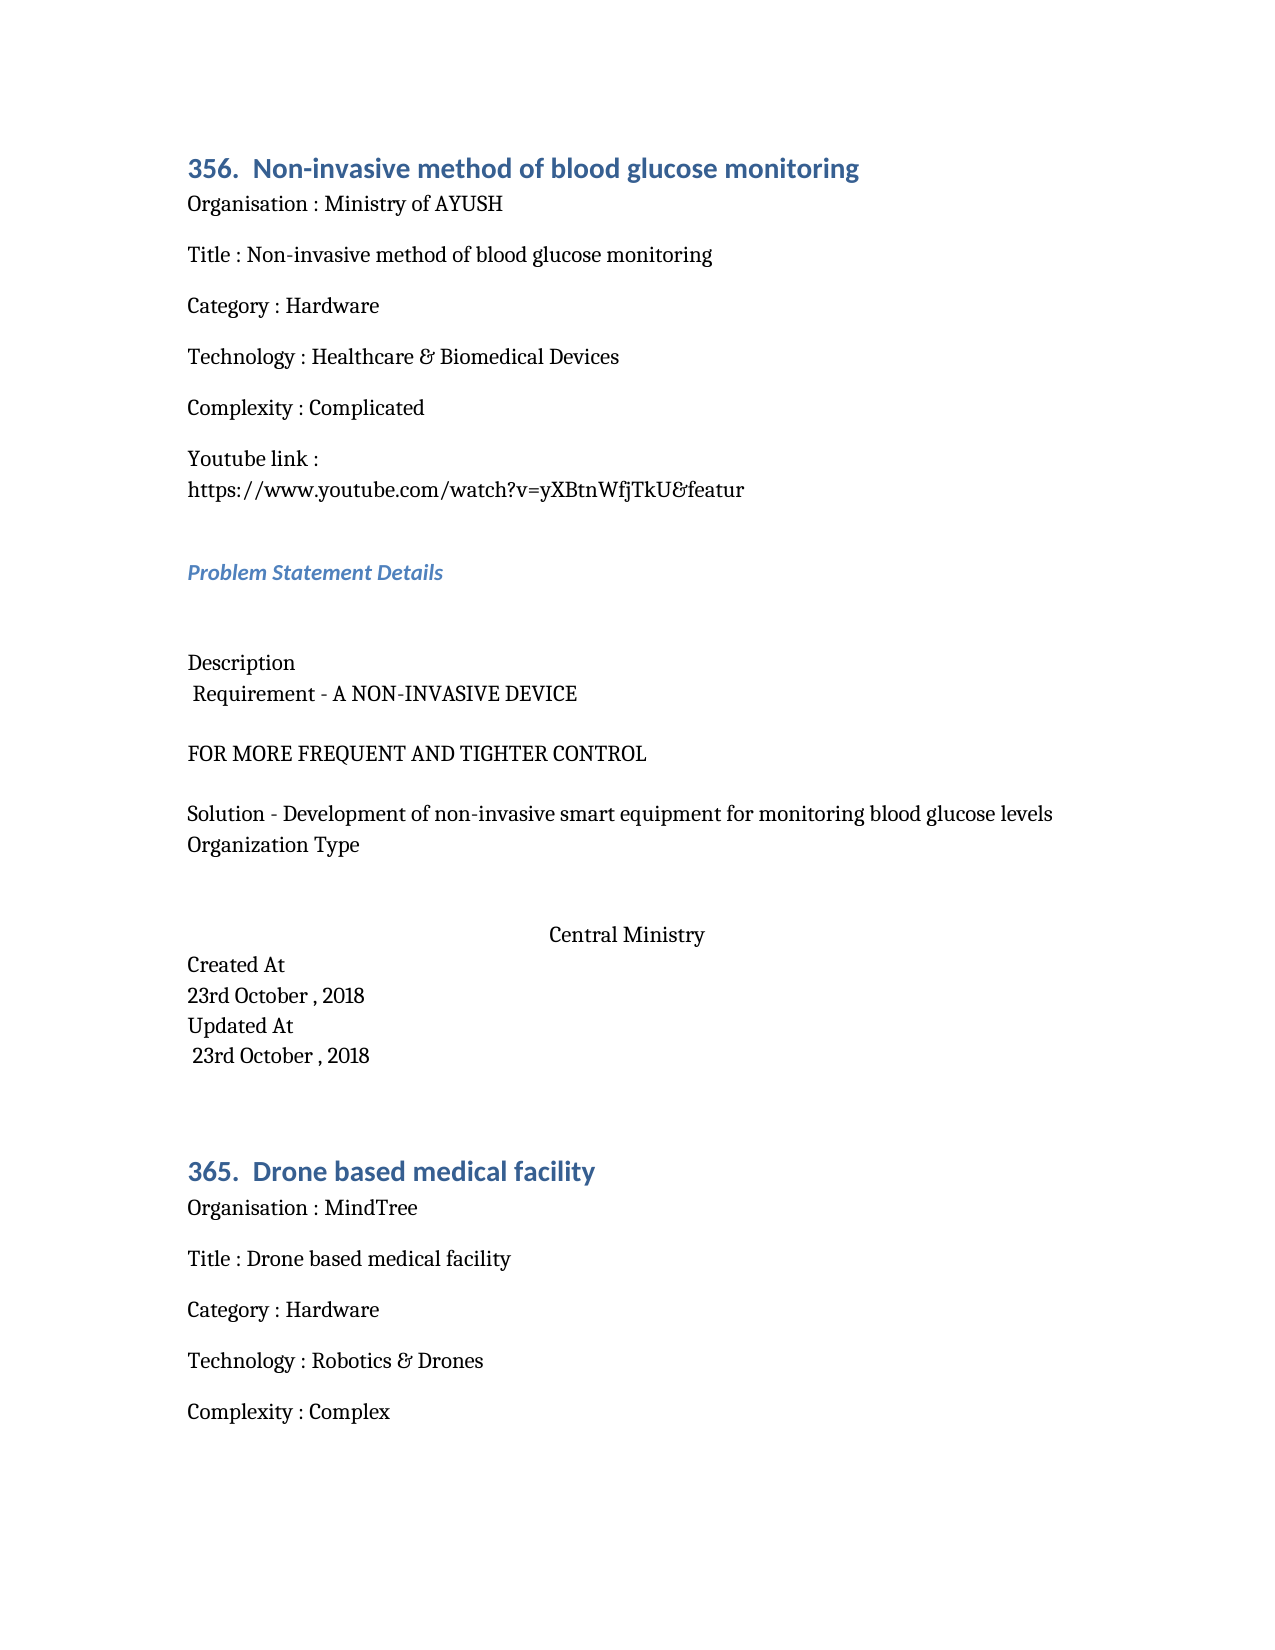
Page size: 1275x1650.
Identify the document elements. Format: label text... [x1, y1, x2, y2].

text Youtube link : https://www.youtube.com/watch?v=yXBtnWfjTkU&featur [187, 446, 1087, 533]
text Category : Hardware [187, 1296, 1087, 1323]
text Organisation : MindTree [187, 1194, 1087, 1221]
text Technology : Robotics & Drones [187, 1347, 1087, 1374]
text Technology : Healthcare & Biomedical Devices [187, 344, 1087, 370]
text Organisation : Ministry of AYUSH [187, 191, 1087, 217]
text Description Requirement - A NON-INVASIVE DEVICE FOR MORE FREQUENT AND TIGHTER CONTROL Solution - Development of non-invasive smart equipment for monitoring blood glucose levels Organization Type Central Ministry Created At 23rd October , 2018 Updated At 23rd October , 2018 [187, 590, 1087, 1099]
subtitle 356. Non-invasive method of blood glucose monitoring [187, 150, 1087, 186]
text Complexity : Complex [187, 1398, 1087, 1425]
subtitle Problem Statement Details [187, 558, 1087, 586]
text Title : Drone based medical facility [187, 1245, 1087, 1272]
subtitle 365. Drone based medical facility [187, 1153, 1087, 1189]
text Title : Non-invasive method of blood glucose monitoring [187, 242, 1087, 268]
text Category : Hardware [187, 293, 1087, 319]
text Complexity : Complicated [187, 395, 1087, 421]
